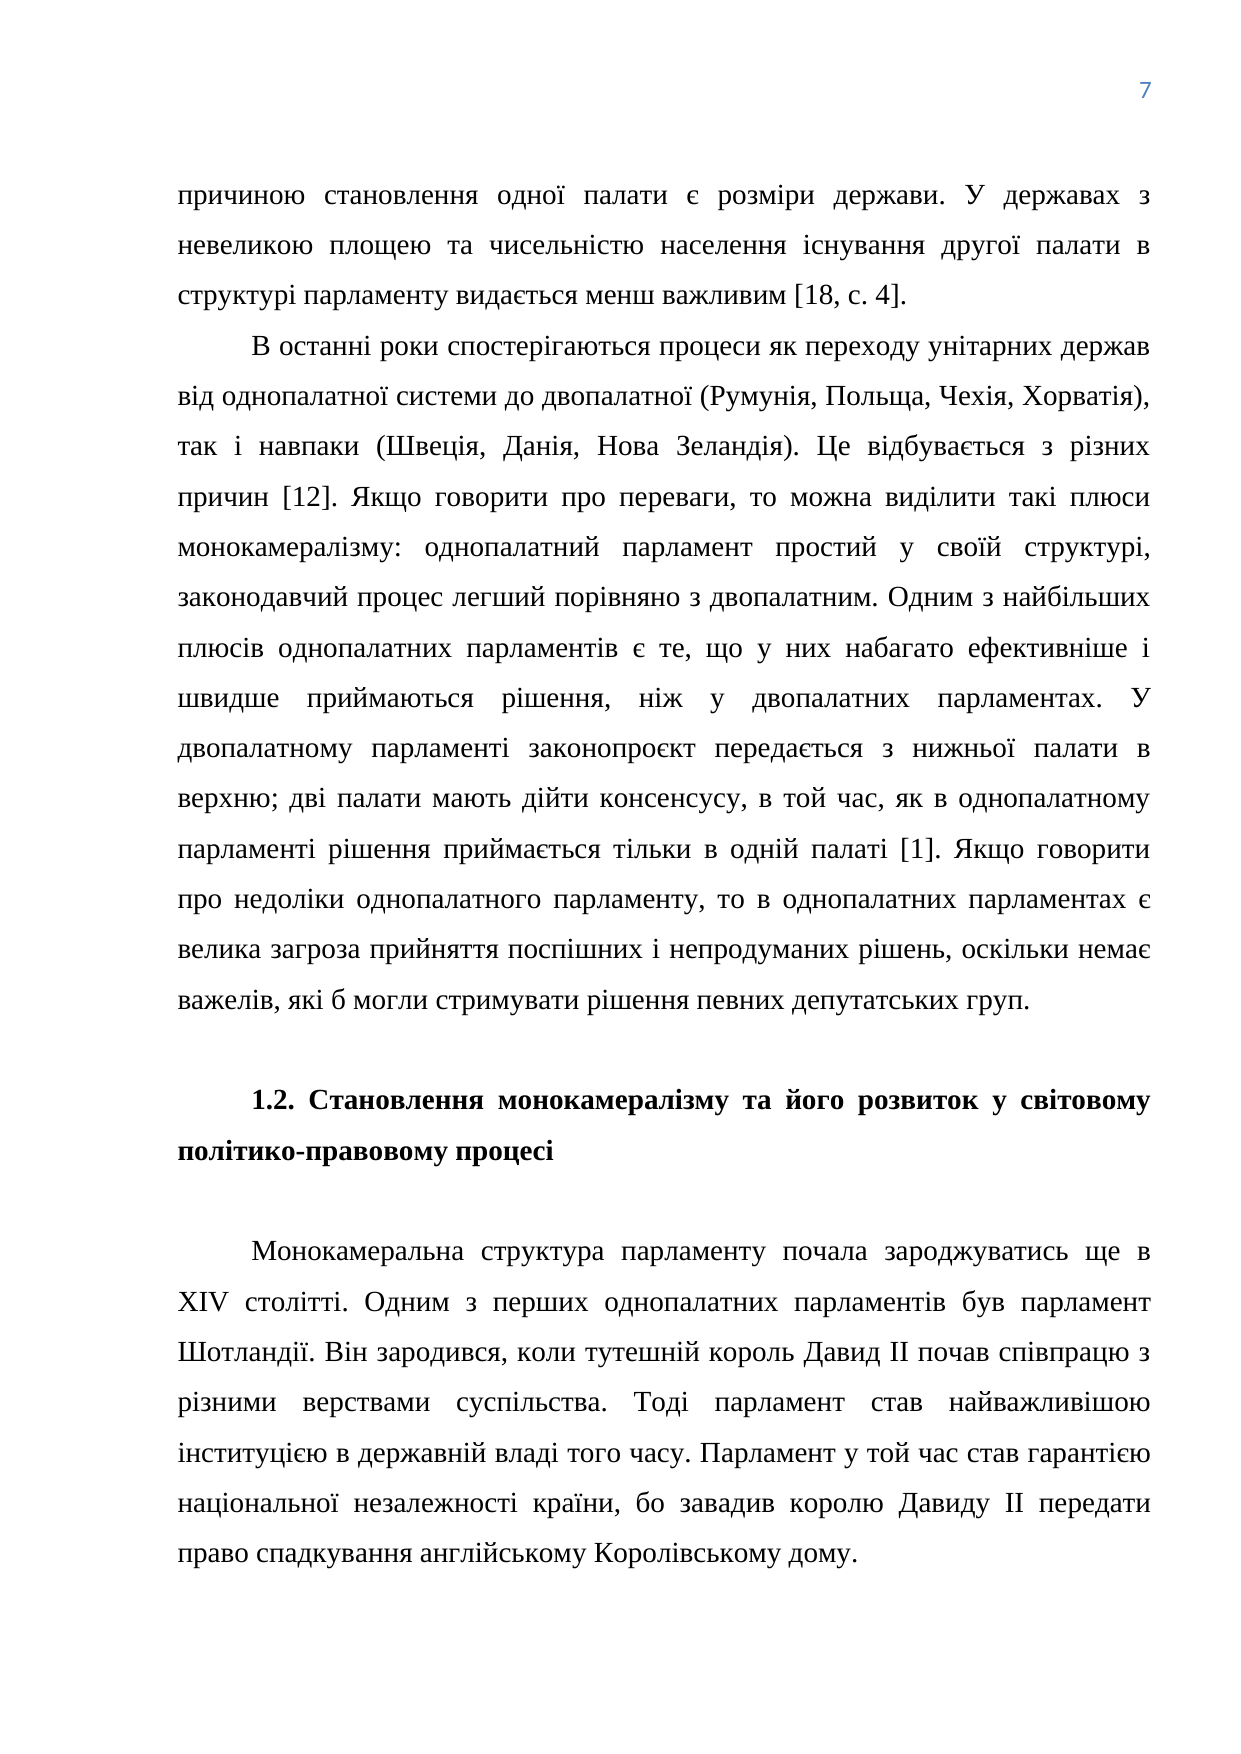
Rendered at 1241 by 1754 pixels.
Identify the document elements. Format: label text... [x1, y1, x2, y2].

subtitle 1.2. Становлення монокамералізму та його розвиток у світовому політико-правовому процесі [177, 1082, 1152, 1166]
text Монокамеральна структура парламенту почала зароджуватись ще в XIV столітті. Одним з перших однопалатних парламентів був парламент Шотландії. Він зародився, коли тутешній король Давид II почав співпрацю з різними верствами суспільства. Тоді парламент став найважливішою інституцією в державній владі того часу. Парламент у той час став гарантією національної незалежності країни, бо завадив королю Давиду II передати право спадкування англійському Королівському дому. [177, 1233, 1152, 1569]
text В останні роки спостерігаються процеси як переходу унітарних держав від однопалатної системи до двопалатної (Румунія, Польща, Чехія, Хорватія), так і навпаки (Швеція, Данія, Нова Зеландія). Це відбувається з різних причин [12]. Якщо говорити про переваги, то можна виділити такі плюси монокамералізму: однопалатний парламент простий у своїй структурі, законодавчий процес легший порівняно з двопалатним. Одним з найбільших плюсів однопалатних парламентів є те, що у них набагато ефективніше і швидше приймаються рішення, ніж у двопалатних парламентах. У двопалатному парламенті законопроєкт передається з нижньої палати в верхню; дві палати мають дійти консенсусу, в той час, як в однопалатному парламенті рішення приймається тільки в одній палаті [1]. Якщо говорити про недоліки однопалатного парламенту, то в однопалатних парламентах є велика загроза прийняття поспішних і непродуманих рішень, оскільки немає важелів, які б могли стримувати рішення певних депутатських груп. [177, 328, 1152, 1015]
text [177, 177, 1152, 311]
